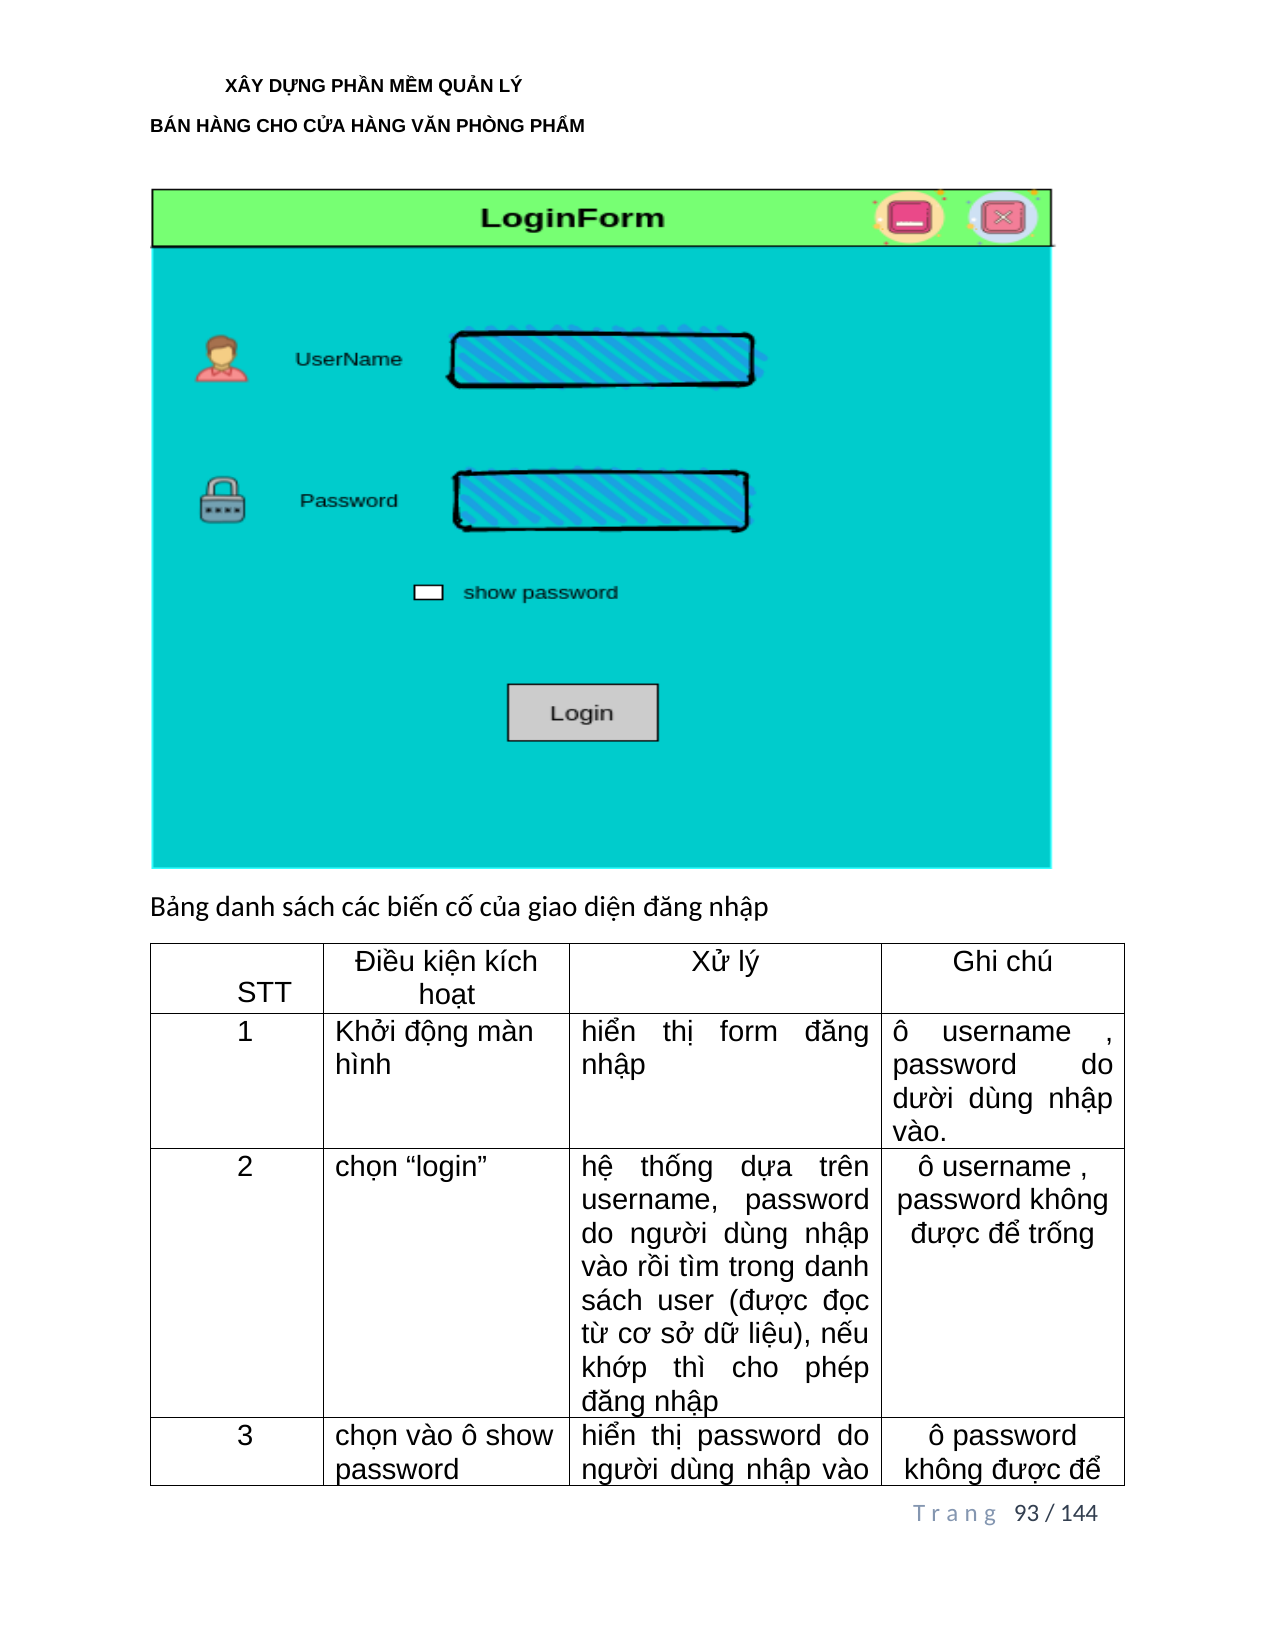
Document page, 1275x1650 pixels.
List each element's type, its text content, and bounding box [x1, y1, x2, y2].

table_cell 1 [151, 1014, 323, 1148]
table_cell chọn vào ô show password [324, 1418, 569, 1485]
table_cell ô username , password do dười dùng nhập vào. [882, 1014, 1124, 1148]
table_cell hiển thị password do người dùng nhập vào trong ô password. [570, 1418, 881, 1485]
picture [150, 182, 1058, 869]
table_header Điều kiện kích hoạt [324, 944, 569, 1012]
table_header Ghi chú [882, 944, 1124, 1012]
table_cell 3 [151, 1418, 323, 1485]
table_cell ô password không được để trống [882, 1418, 1124, 1485]
table_cell Khởi động màn hình [324, 1014, 569, 1148]
text Bảng danh sách các biến cố của giao diện đăng nhập [150, 888, 1125, 923]
table_cell chọn “login” [324, 1149, 569, 1417]
table_header Xử lý [570, 944, 881, 1012]
table_cell hệ thống dựa trên username, password do người dùng nhập vào rồi tìm trong danh sách user (được đọc từ cơ sở dữ liệu), nếu khớp thì cho phép đăng nhập [570, 1149, 881, 1417]
table_cell 2 [151, 1149, 323, 1417]
table_cell hiển thị form đăng nhập [570, 1014, 881, 1148]
table_cell ô username , password không được để trống [882, 1149, 1124, 1417]
table_header STT [151, 944, 323, 1012]
